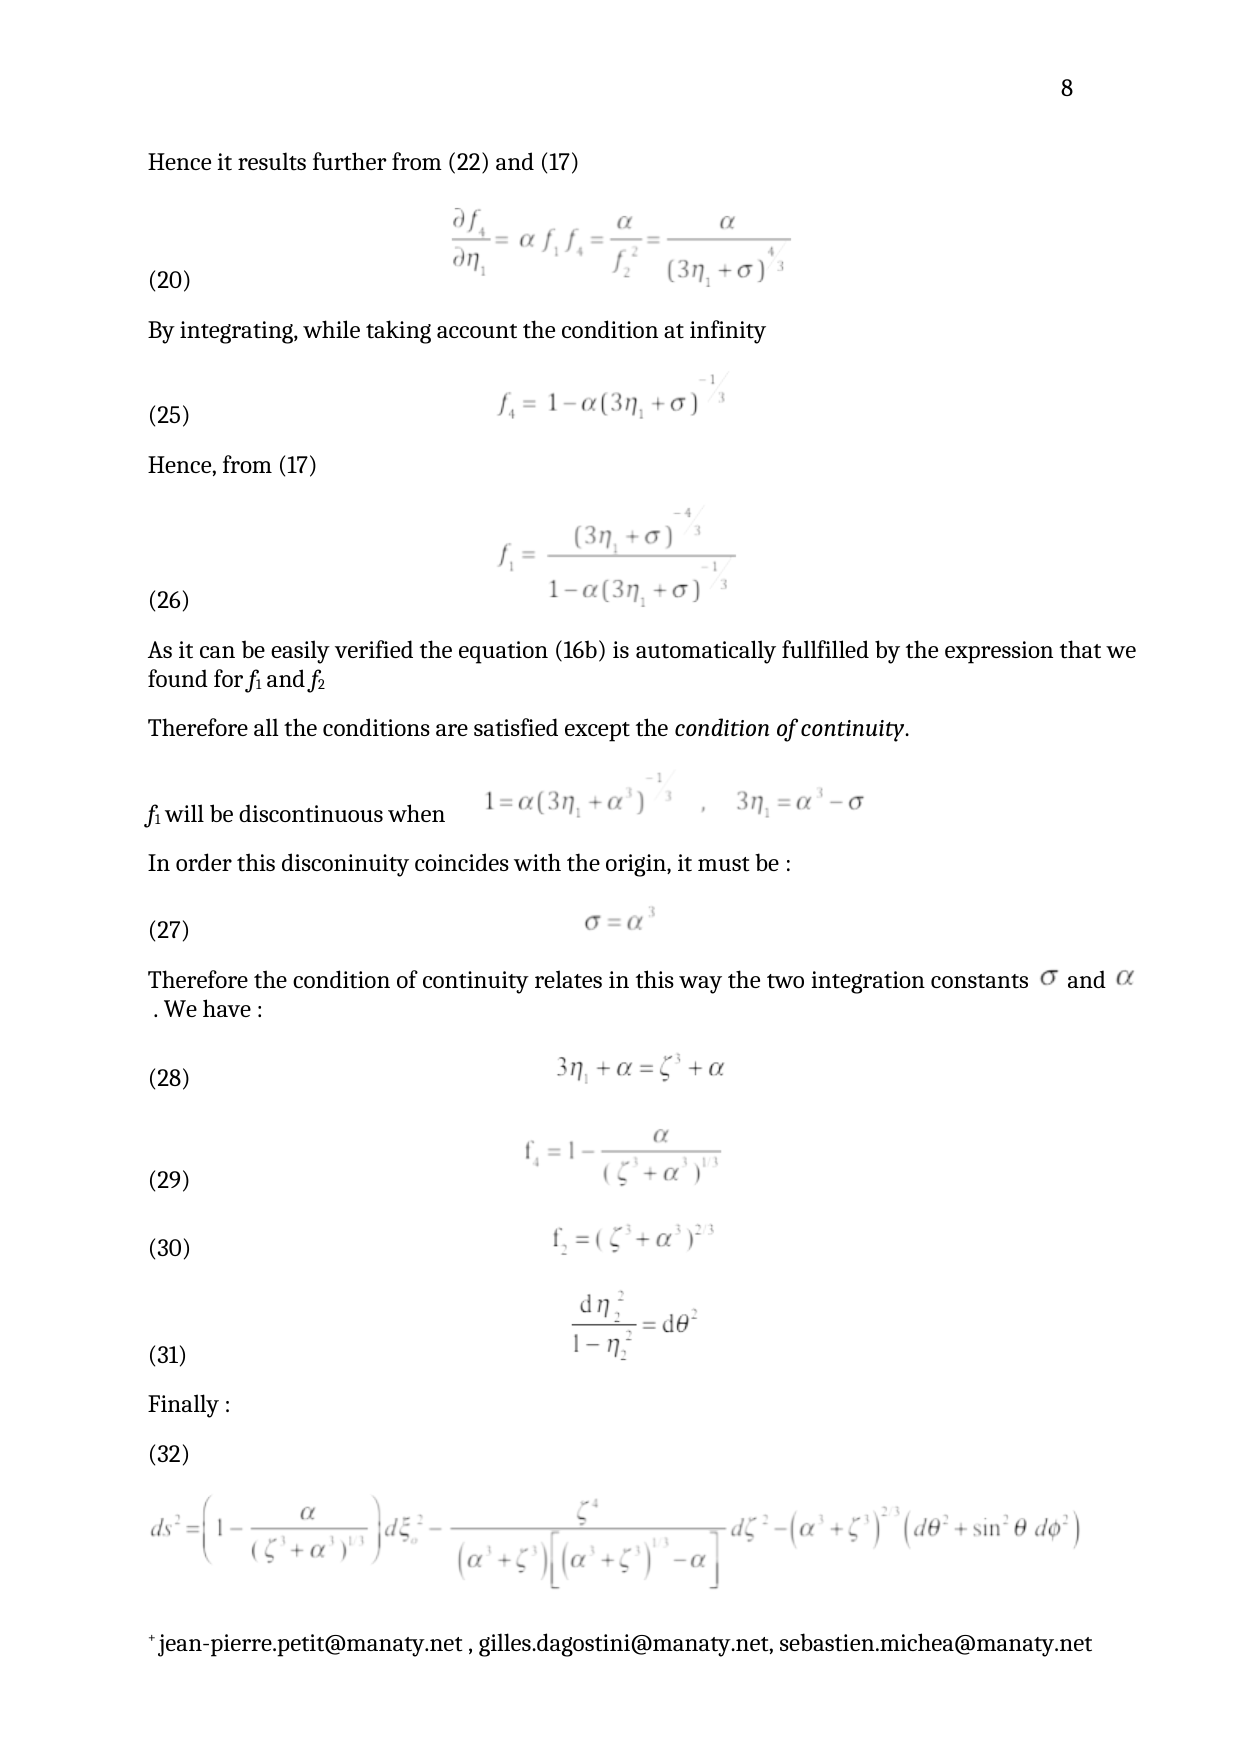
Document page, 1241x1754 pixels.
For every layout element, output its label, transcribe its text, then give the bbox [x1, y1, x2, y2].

text Therefore all the conditions are satisfied except the condition of continuity. [148, 714, 1137, 743]
text (20) [148, 197, 1137, 295]
text (30) [148, 1215, 1137, 1263]
text (29) [148, 1113, 1137, 1194]
text As it can be easily verified the equation (16b) is automatically fullfilled by the expression that we found for f1 and f2 [148, 636, 1137, 693]
text By integrating, while taking account the condition at infinity [148, 316, 1137, 345]
text (26) [148, 501, 1137, 615]
text (25) [148, 366, 1137, 430]
text (32) [148, 1440, 1137, 1468]
text Finally : [148, 1390, 1137, 1419]
text Hence it results further from (22) and (17) [148, 148, 1137, 176]
text Hence, from (17) [148, 451, 1137, 480]
text f1 will be discontinuous when [148, 764, 1137, 828]
text (28) [148, 1044, 1137, 1092]
text In order this disconinuity coincides with the origin, it must be : [148, 849, 1137, 878]
text Therefore the condition of continuity relates in this way the two integration constants and . We have : [148, 966, 1137, 1023]
text (31) [148, 1284, 1137, 1369]
text (27) [148, 899, 1137, 945]
